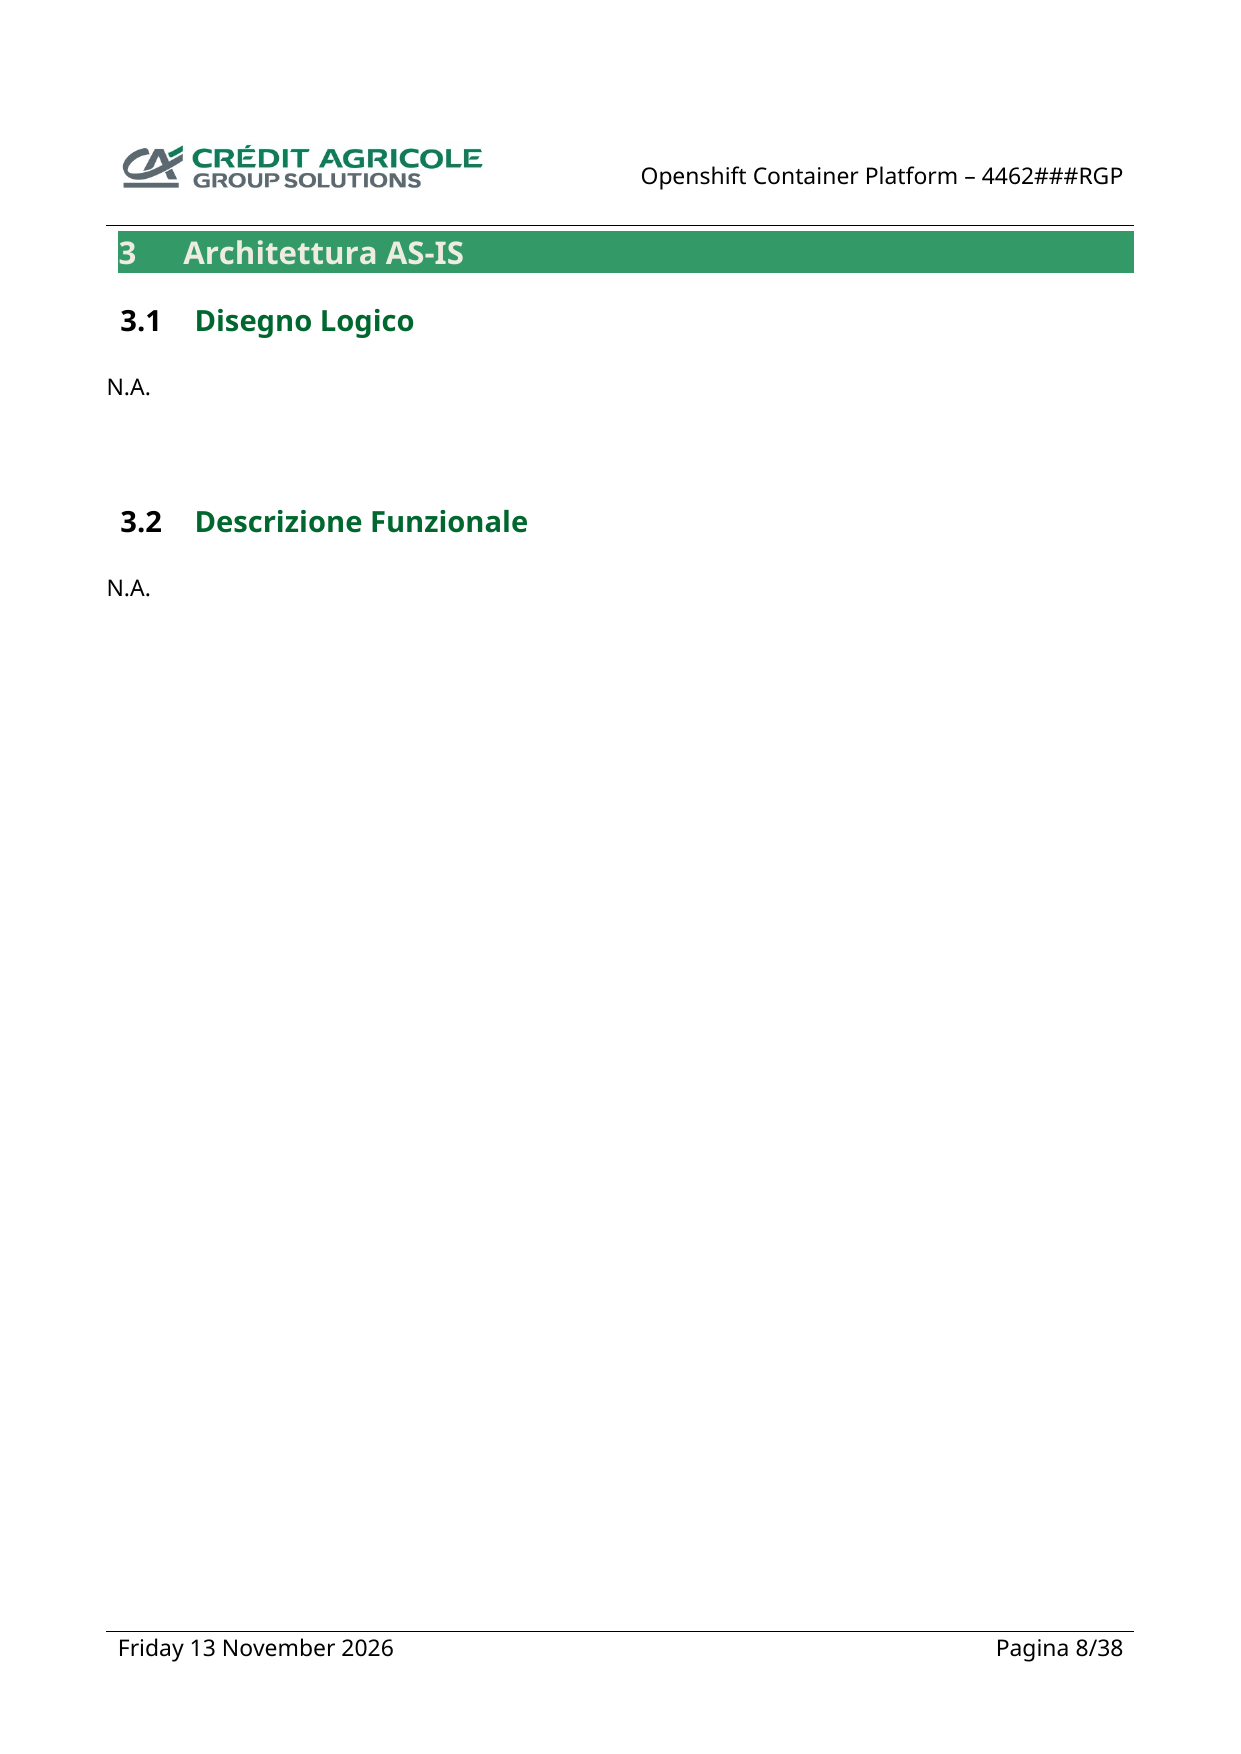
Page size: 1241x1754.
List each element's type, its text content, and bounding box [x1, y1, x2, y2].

picture [117, 141, 486, 192]
subtitle Disegno Logico [120, 300, 1134, 339]
text N.A. [106, 572, 1134, 603]
text N.A. [106, 371, 1134, 402]
subtitle Architettura AS-IS [118, 231, 1134, 273]
subtitle Descrizione Funzionale [120, 501, 1134, 541]
